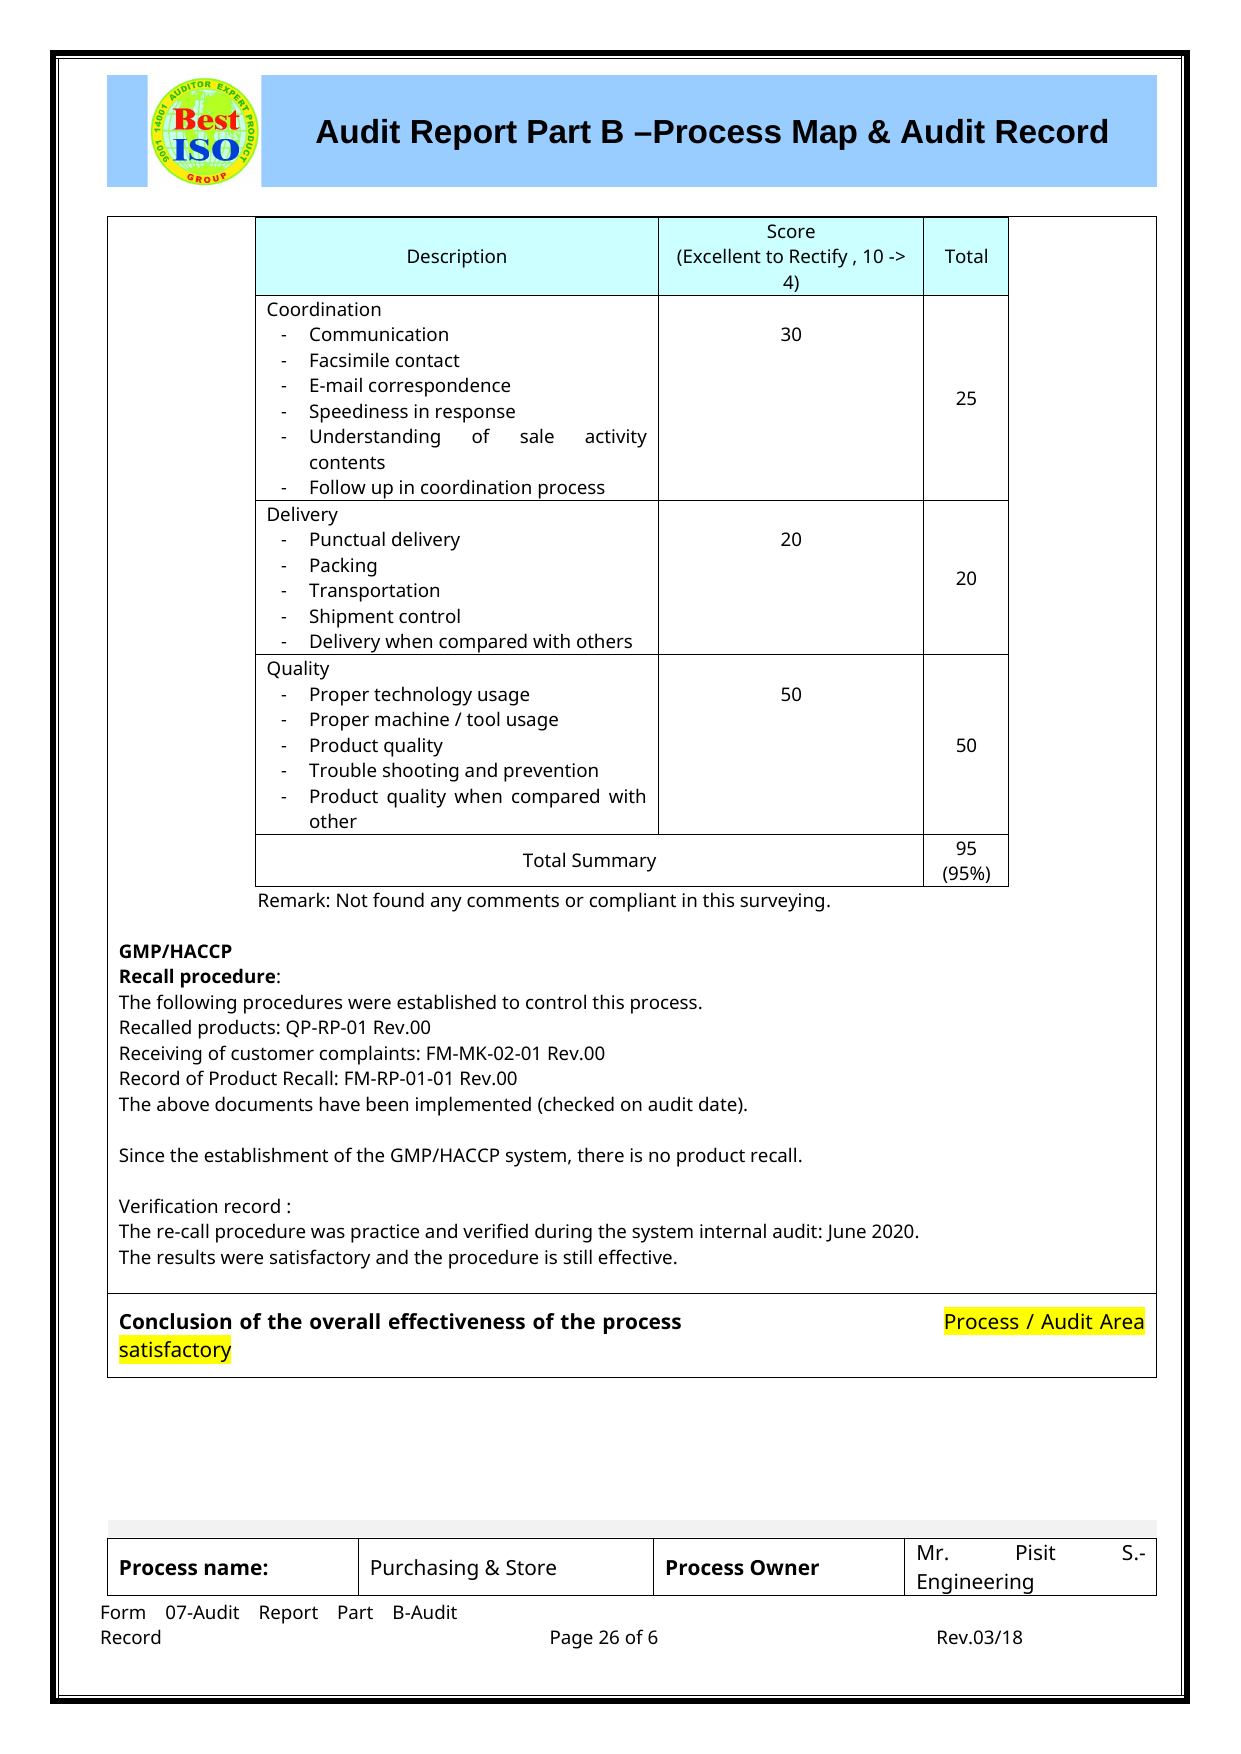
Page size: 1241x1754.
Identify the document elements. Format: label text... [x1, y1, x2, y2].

table_header [108, 1520, 1157, 1537]
table_cell Process Owner [654, 1539, 904, 1595]
table_cell Conclusion of the overall effectiveness of the process [108, 1294, 1156, 1377]
picture [147, 75, 262, 188]
table_cell Mr. Pisit S.- Engineering [905, 1539, 1156, 1595]
table_cell Purchasing & Store [359, 1539, 653, 1595]
table_cell Process name: [108, 1539, 358, 1595]
